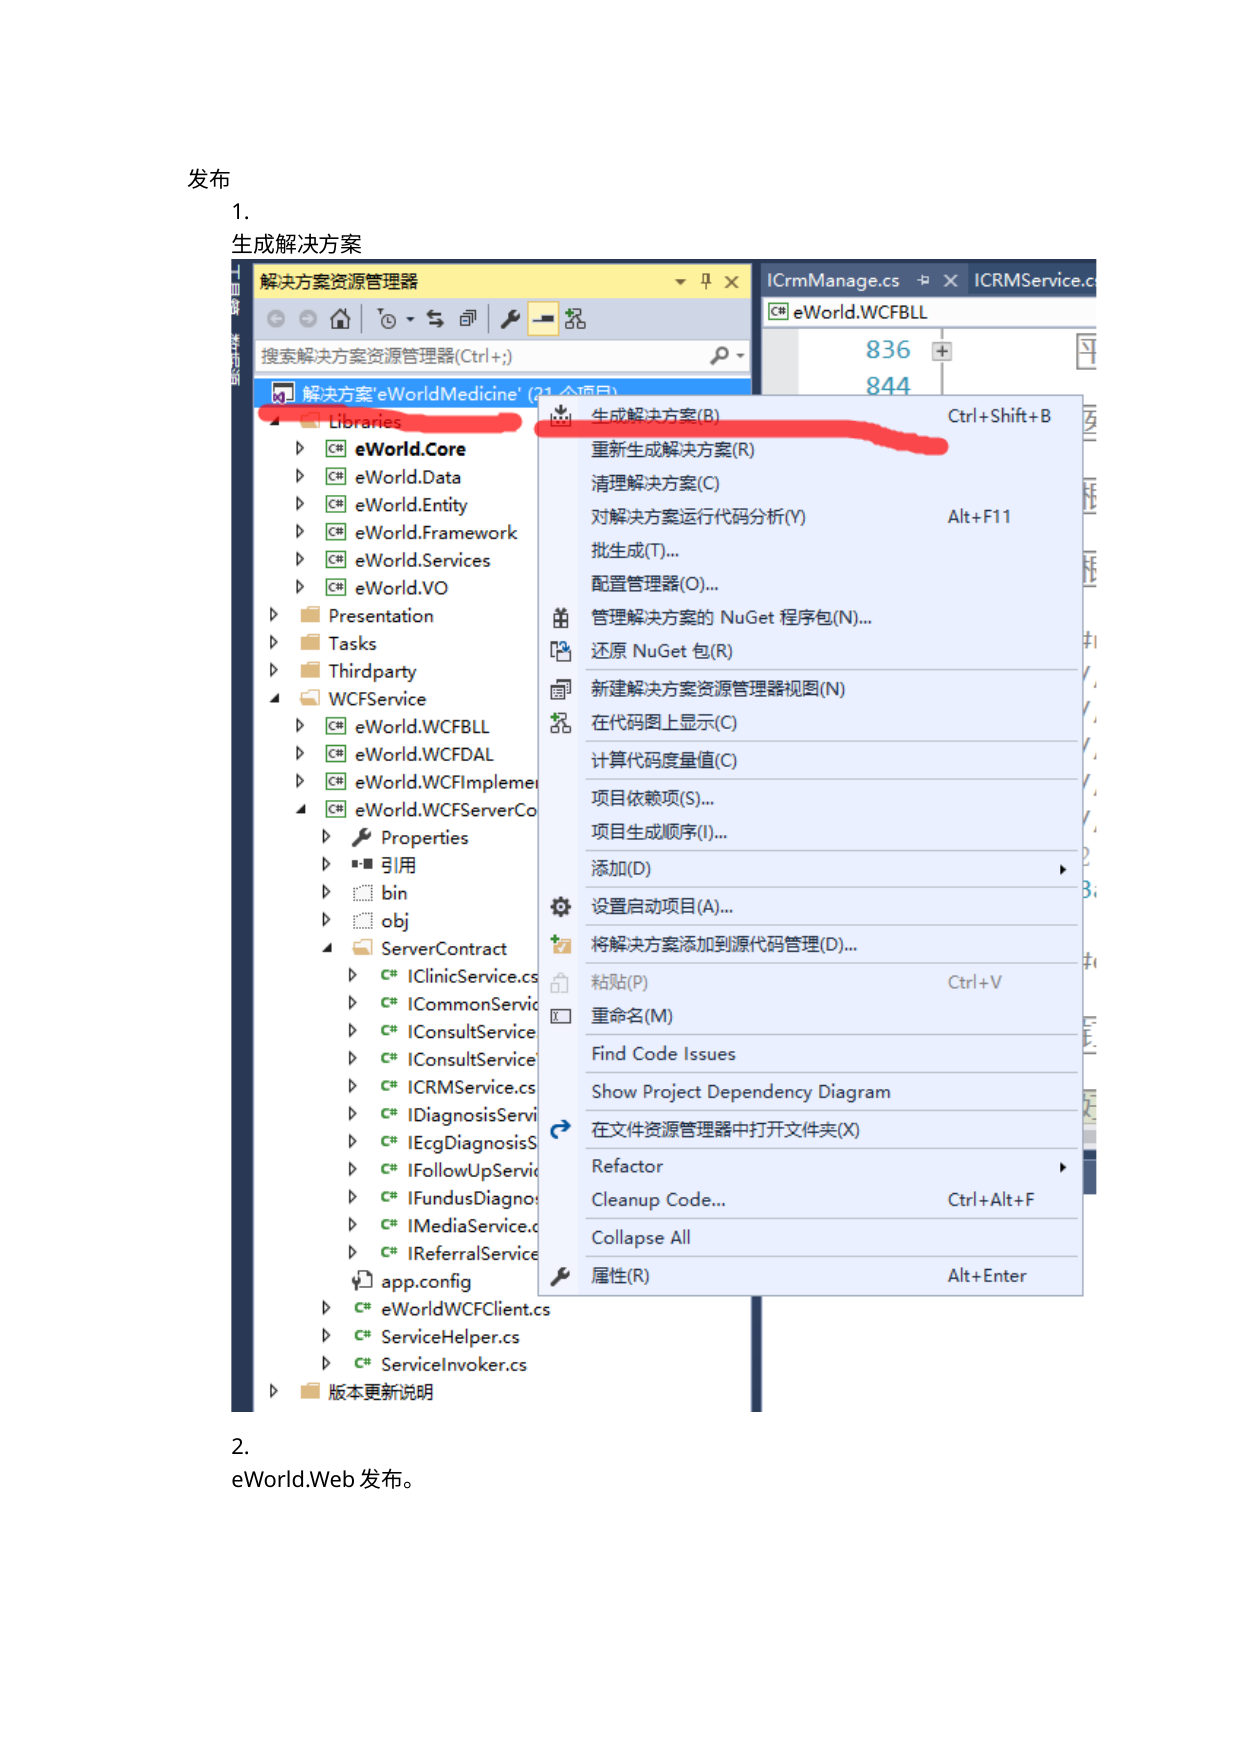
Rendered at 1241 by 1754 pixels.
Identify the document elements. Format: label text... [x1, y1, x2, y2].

text 1. [187, 194, 1053, 227]
text eWorld.Web发布。 [187, 1462, 1053, 1494]
text 2. [187, 1429, 1053, 1462]
text 生成解决方案 [187, 227, 1053, 259]
text 发布 [187, 162, 1053, 194]
picture [231, 259, 1097, 1412]
